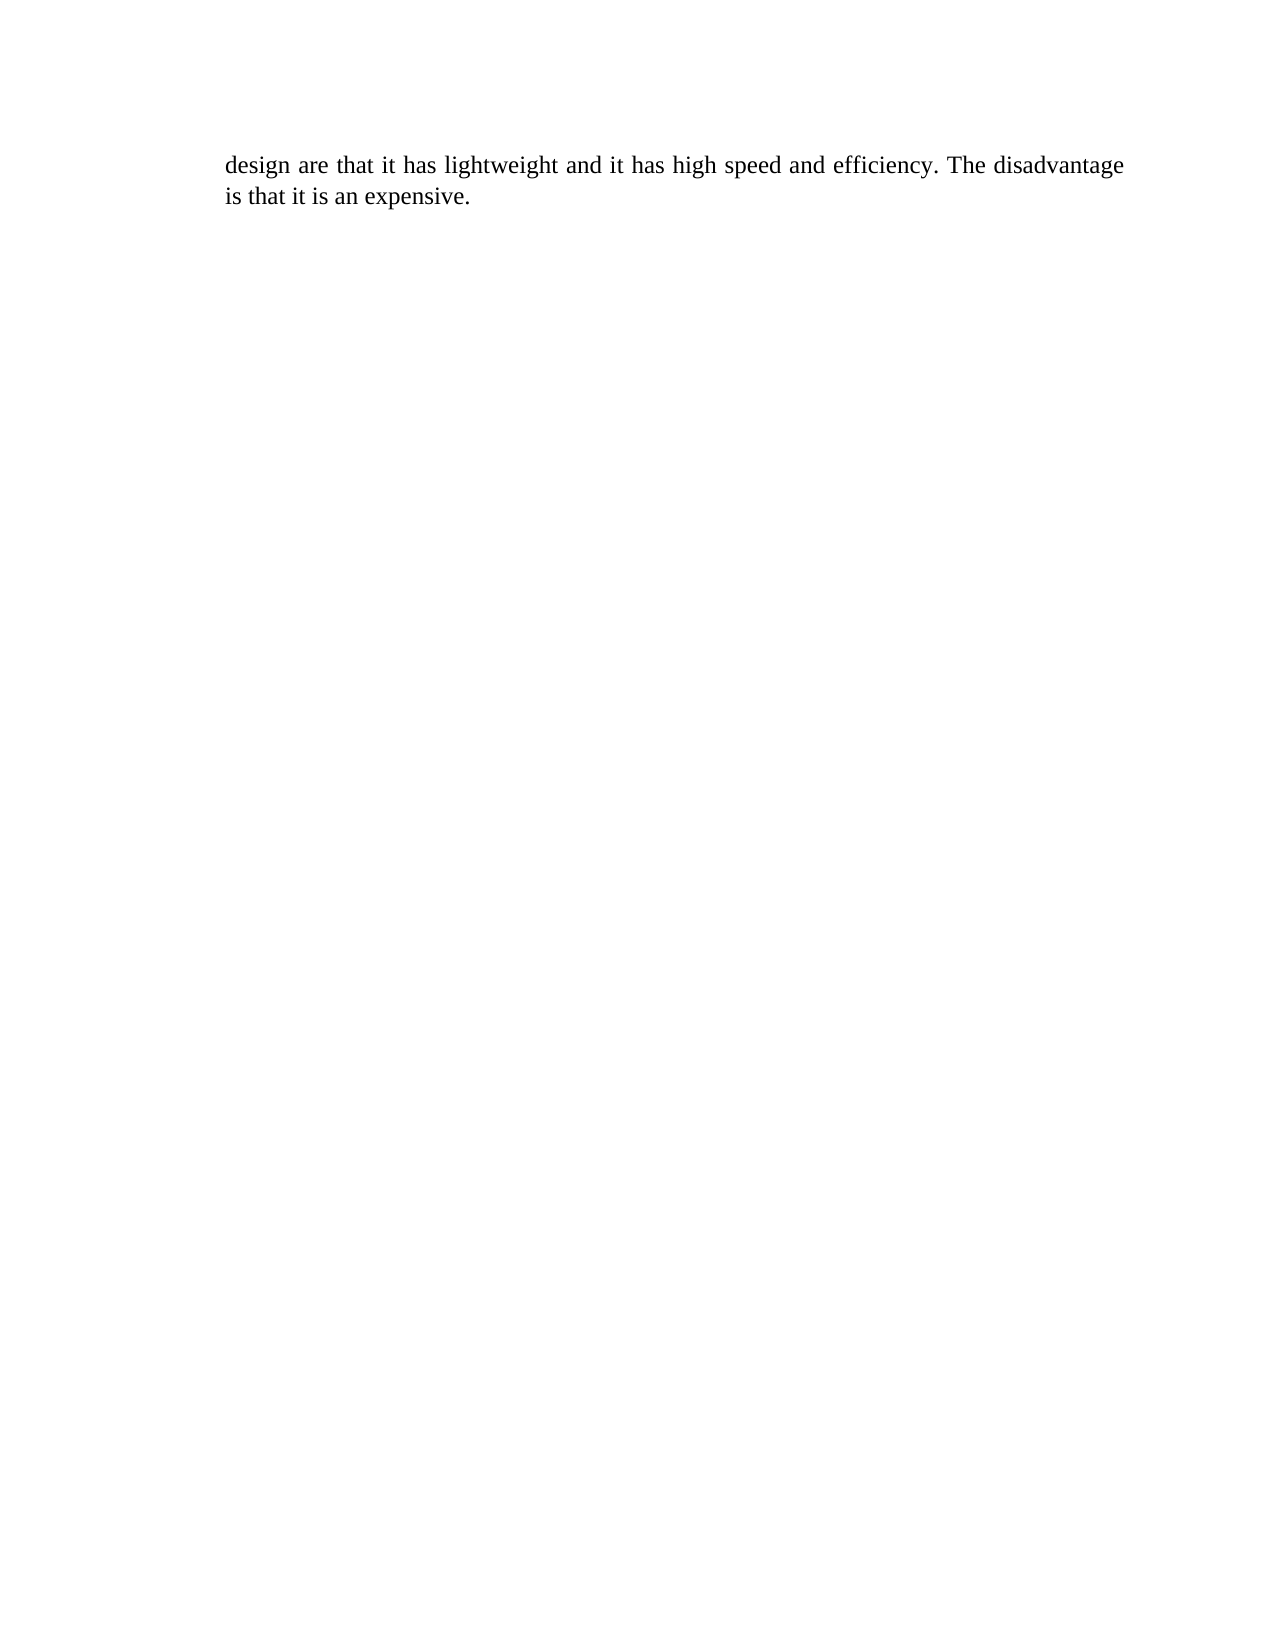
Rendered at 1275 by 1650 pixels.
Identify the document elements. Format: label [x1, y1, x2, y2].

list [225, 150, 1125, 210]
